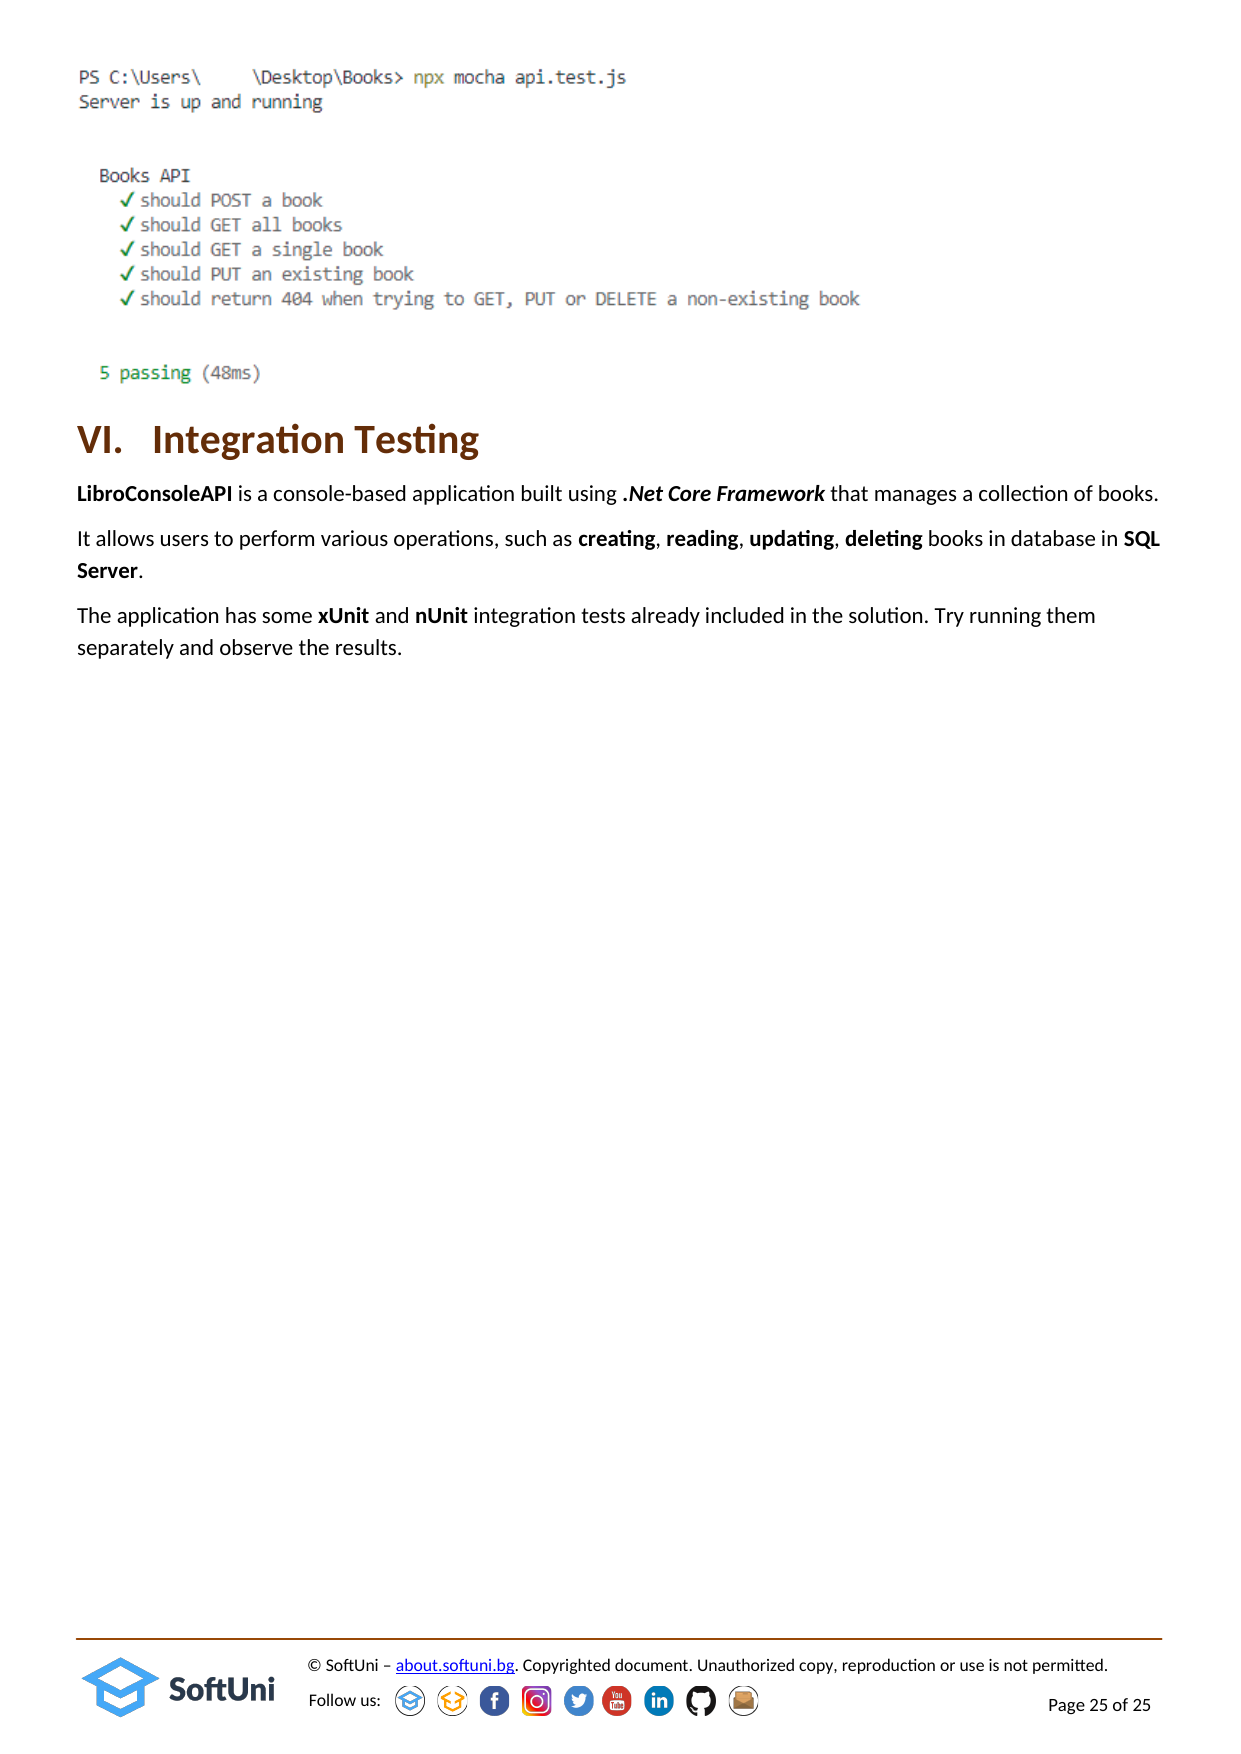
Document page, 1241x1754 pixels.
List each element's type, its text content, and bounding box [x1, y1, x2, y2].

picture [644, 1707, 653, 1716]
picture [437, 1686, 468, 1716]
picture [665, 1707, 674, 1716]
picture [76, 65, 865, 388]
picture [75, 1651, 281, 1723]
picture [667, 1686, 674, 1694]
picture [479, 1686, 510, 1716]
picture [658, 1698, 667, 1707]
picture [728, 1686, 759, 1716]
picture [686, 1686, 716, 1716]
picture [564, 1686, 594, 1716]
picture [644, 1686, 651, 1694]
picture [395, 1686, 425, 1716]
text LibroConsoleAPI is a console-based application built using .Net Core Framework that manages a collection of books. [77, 479, 1163, 507]
text It allows users to perform various operations, such as creating, reading, updating, deleting books in database in SQL Server. [77, 524, 1163, 584]
subtitle Integration Testing [77, 413, 1163, 463]
text The application has some xUnit and nUnit integration tests already included in the solution. Try running them separately and observe the results. [77, 601, 1163, 661]
picture [602, 1686, 632, 1716]
picture [522, 1686, 552, 1716]
